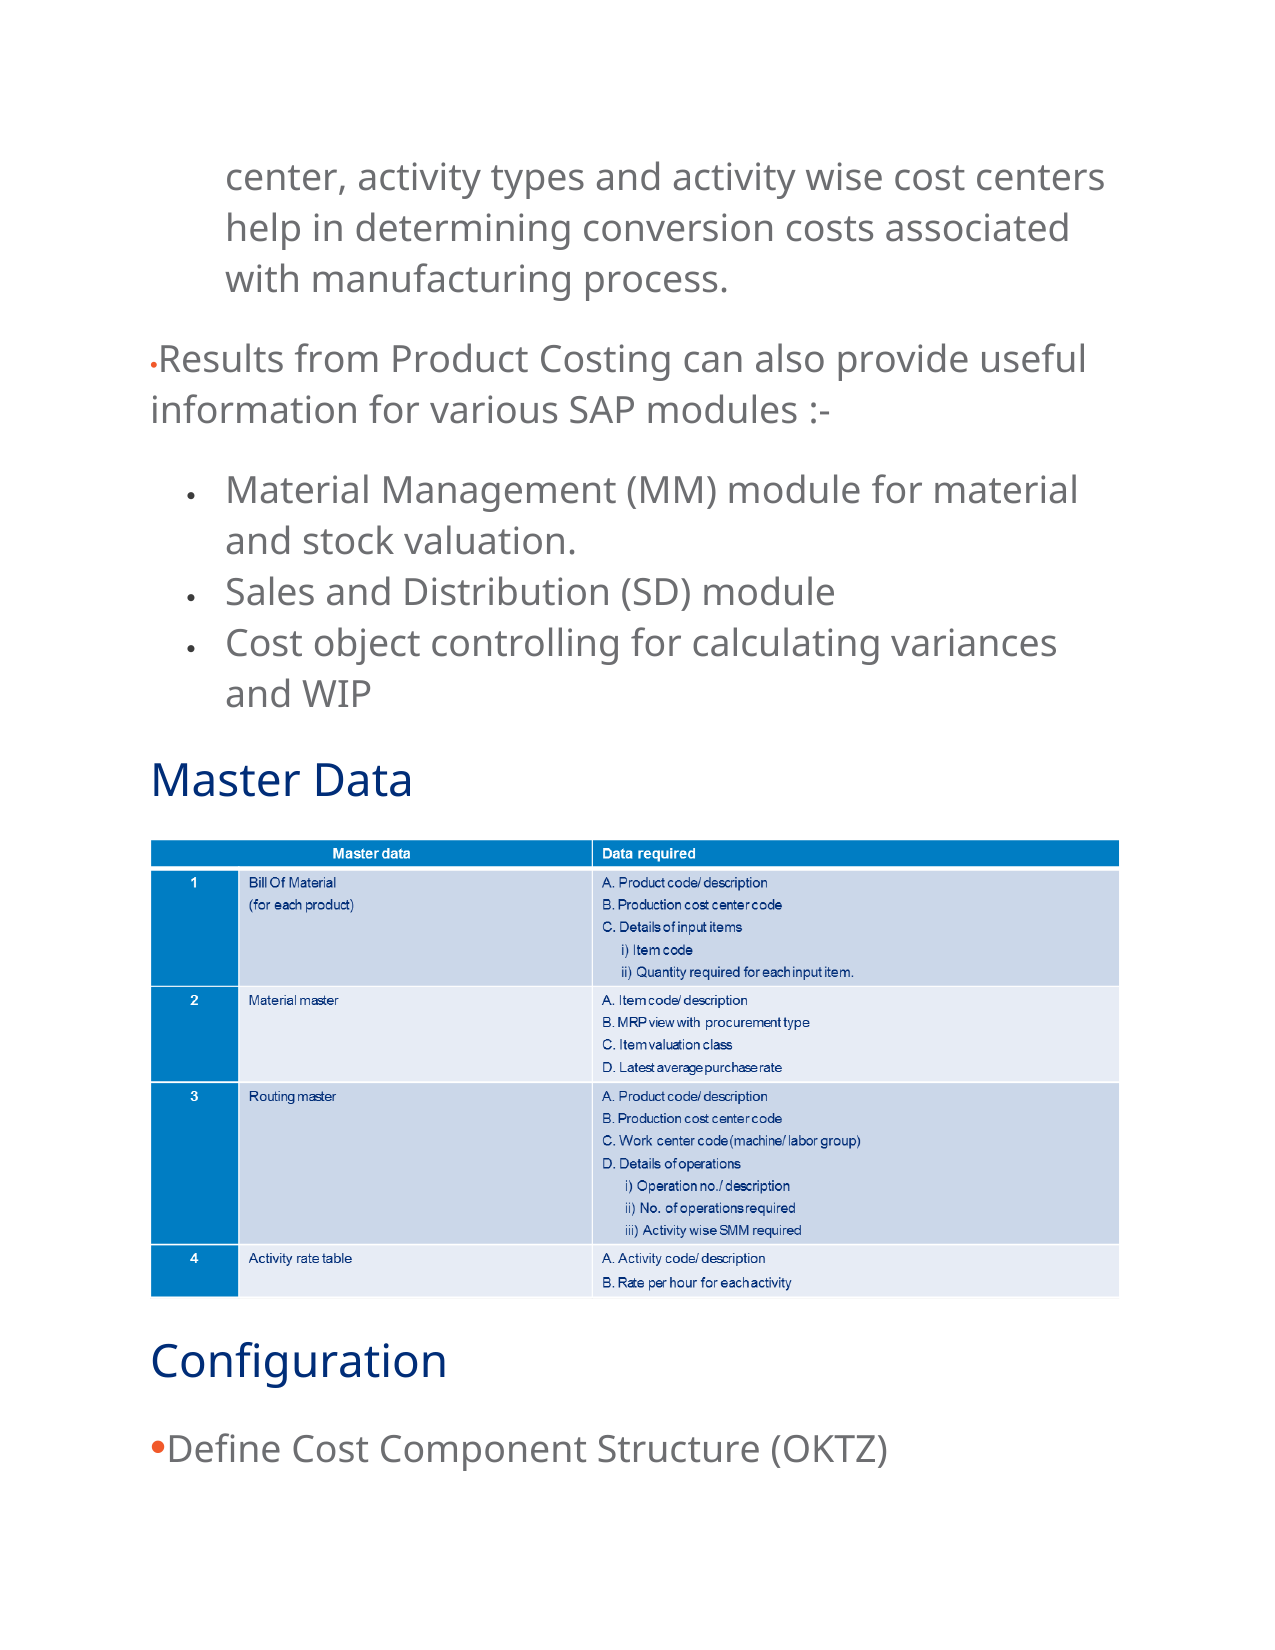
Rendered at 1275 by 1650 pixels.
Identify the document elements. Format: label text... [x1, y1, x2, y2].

picture [150, 839, 1120, 1299]
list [187, 150, 1125, 303]
text Configuration [150, 1328, 1125, 1391]
list Material Management (MM) module for material and stock valuation. [187, 463, 1125, 566]
text •Results from Product Costing can also provide useful information for various SAP modules :- [150, 332, 1125, 434]
text •Define Cost Component Structure (OKTZ) [150, 1420, 1125, 1474]
list Sales and Distribution (SD) module [187, 566, 1125, 617]
list Cost object controlling for calculating variances and WIP [187, 617, 1125, 719]
text Master Data [150, 748, 1125, 810]
